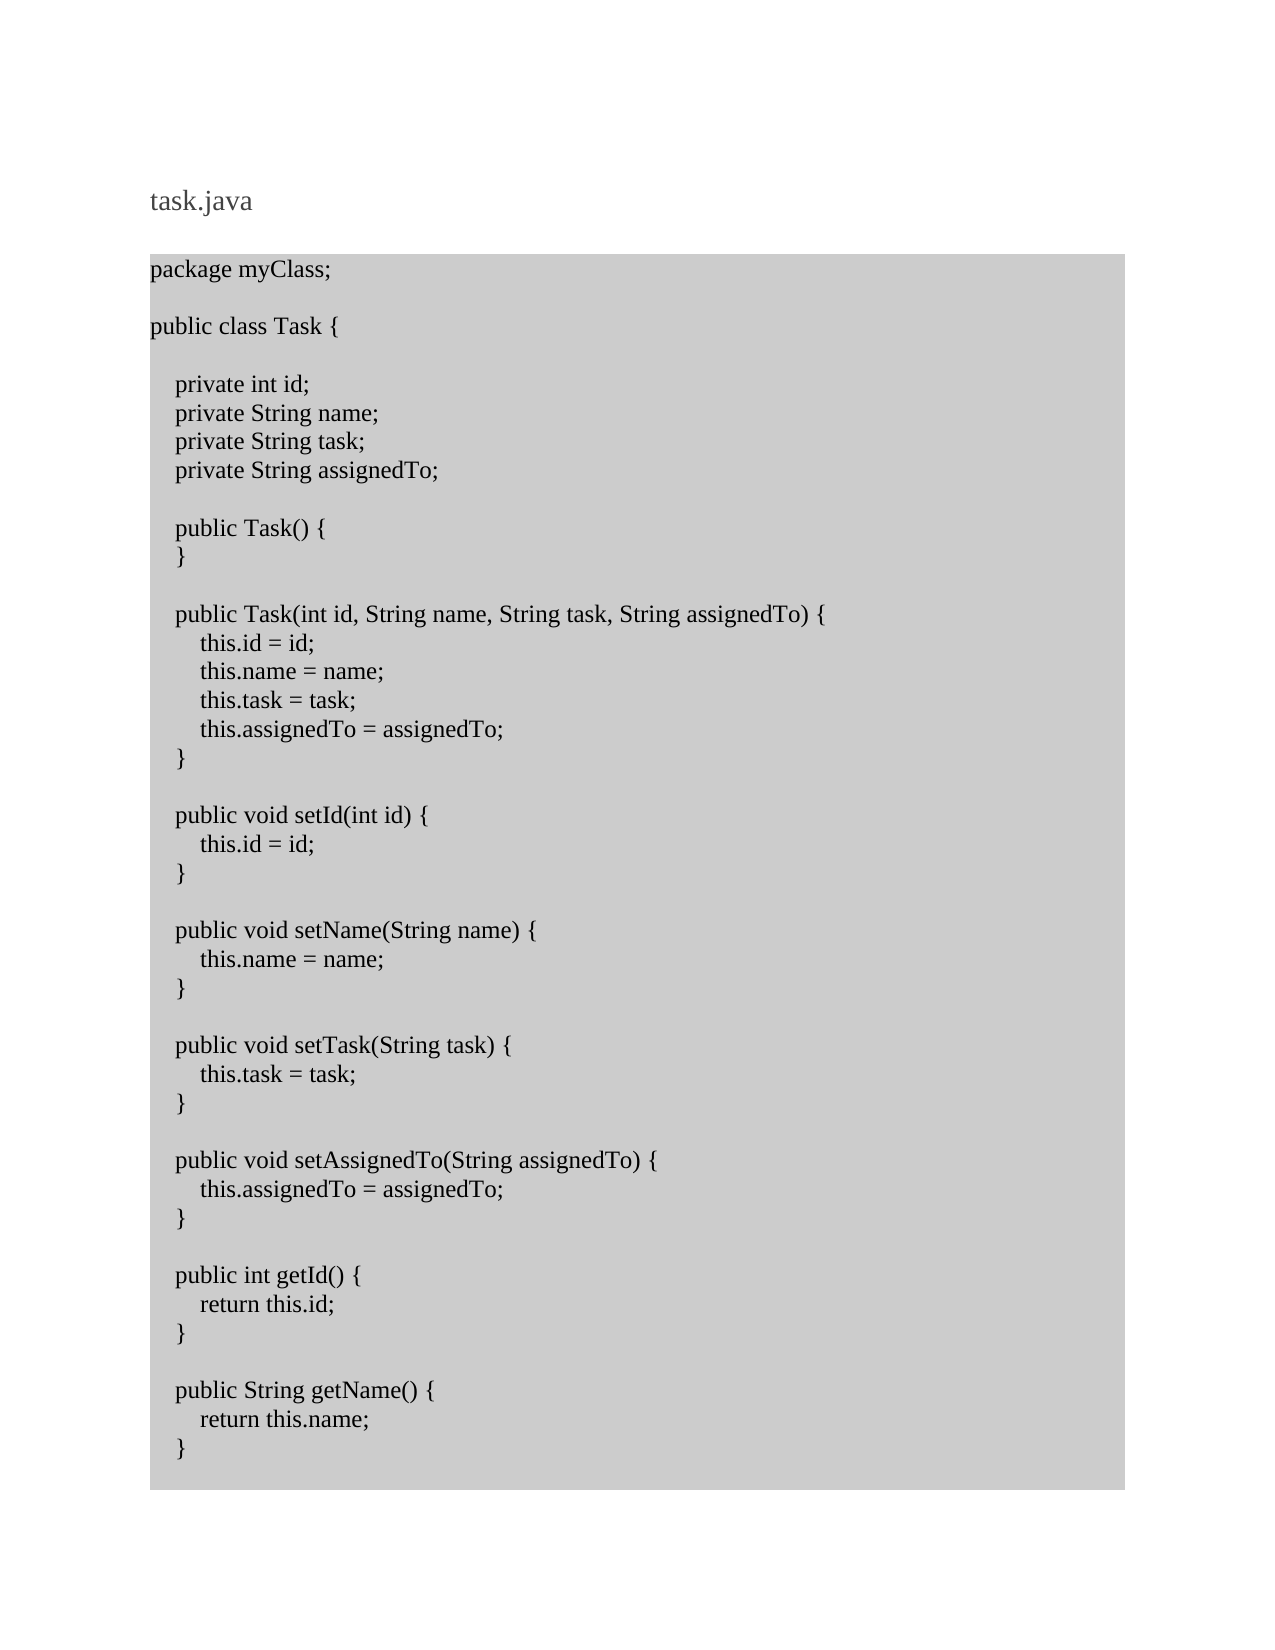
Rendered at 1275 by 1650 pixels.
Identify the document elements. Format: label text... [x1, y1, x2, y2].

subtitle task.java [150, 183, 1125, 217]
text public int getId() { [150, 1260, 1125, 1289]
text this.task = task; [150, 1059, 1125, 1088]
text public Task(int id, String name, String task, String assignedTo) { [150, 599, 1125, 628]
text } [150, 1088, 1125, 1116]
text private String name; [150, 398, 1125, 426]
text public void setId(int id) { [150, 800, 1125, 829]
text this.name = name; [150, 944, 1125, 973]
text return this.id; [150, 1289, 1125, 1318]
text } [150, 541, 1125, 570]
text this.name = name; [150, 656, 1125, 685]
text public Task() { [150, 513, 1125, 541]
text public class Task { [150, 311, 1125, 340]
text private String assignedTo; [150, 455, 1125, 484]
text this.id = id; [150, 829, 1125, 858]
text } [150, 1433, 1125, 1461]
text } [150, 973, 1125, 1001]
text public void setAssignedTo(String assignedTo) { [150, 1145, 1125, 1174]
text } [150, 1318, 1125, 1346]
text private int id; [150, 369, 1125, 398]
text this.assignedTo = assignedTo; [150, 1174, 1125, 1203]
text public String getName() { [150, 1375, 1125, 1404]
text return this.name; [150, 1404, 1125, 1433]
text } [150, 858, 1125, 886]
text public void setName(String name) { [150, 915, 1125, 944]
text package myClass; [150, 254, 1125, 283]
text this.task = task; [150, 685, 1125, 714]
text this.assignedTo = assignedTo; [150, 714, 1125, 743]
text } [150, 1203, 1125, 1231]
text this.id = id; [150, 628, 1125, 656]
text } [150, 743, 1125, 771]
text private String task; [150, 426, 1125, 455]
text public void setTask(String task) { [150, 1030, 1125, 1059]
